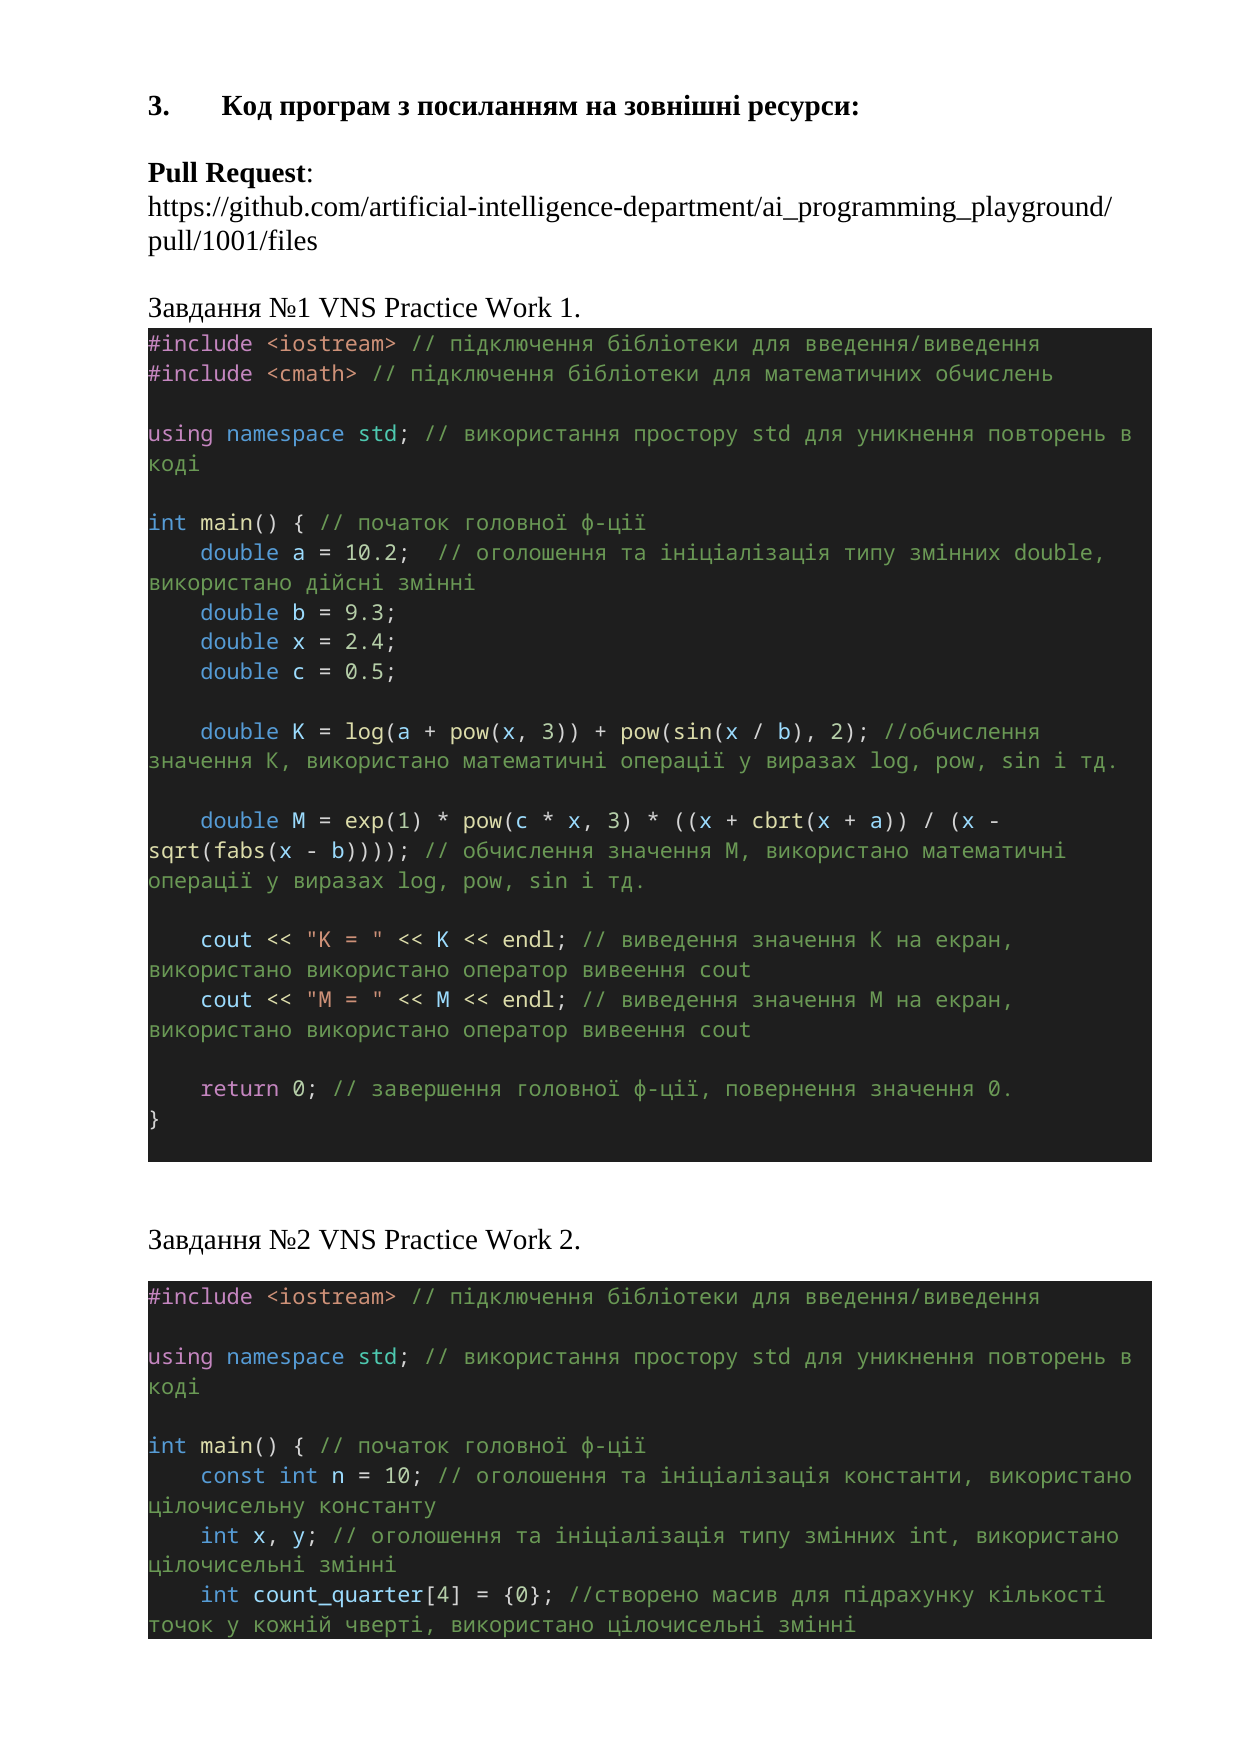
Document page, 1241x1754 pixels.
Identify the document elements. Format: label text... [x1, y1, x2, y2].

text using namespace std; // використання простору std для уникнення повторень в коді [148, 418, 1152, 477]
text int x, y; // оголошення та ініціалізація типу змінних int, використано цілочисельні змінні [148, 1519, 1152, 1579]
text cout << "K = " << K << endl; // виведення значення К на екран, використано використано оператор вивеення cout [148, 924, 1152, 984]
text #include <cmath> // підключення бібліотеки для математичних обчислень [148, 358, 1152, 388]
text using namespace std; // використання простору std для уникнення повторень в коді [148, 1341, 1152, 1400]
text const int n = 10; // оголошення та ініціалізація константи, використано цілочисельну константу [148, 1460, 1152, 1519]
text #include <iostream> // підключення бібліотеки для введення/виведення [148, 1281, 1152, 1311]
text int main() { // початок головної ф-ції [148, 507, 1152, 537]
text double K = log(a + pow(x, 3)) + pow(sin(x / b), 2); //обчислення значення К, використано математичні операції у виразах log, pow, sin і тд. [148, 716, 1152, 775]
text int count_quarter[4] = {0}; //створено масив для підрахунку кількості точок у кожній чверті, використано цілочисельні змінні [148, 1579, 1152, 1639]
text double a = 10.2; // оголошення та ініціалізація типу змінних double, використано дійсні змінні [148, 537, 1152, 596]
text Завдання №1 VNS Practice Work 1. [148, 290, 1152, 323]
text double M = exp(1) * pow(c * x, 3) * ((x + cbrt(x + a)) / (x - sqrt(fabs(x - b)))); // обчислення значення M, використано математичні операції у виразах log, pow, sin і тд. [148, 805, 1152, 894]
text } [148, 1103, 1152, 1133]
text Завдання №2 VNS Practice Work 2. [148, 1222, 1152, 1255]
text return 0; // завершення головної ф-ції, повернення значення 0. [148, 1073, 1152, 1103]
text cout << "M = " << M << endl; // виведення значення M на екран, використано використано оператор вивеення cout [148, 984, 1152, 1043]
text int main() { // початок головної ф-ції [148, 1430, 1152, 1460]
text 3. Код програм з посиланням на зовнішні ресурси: [148, 88, 1152, 122]
text #include <iostream> // підключення бібліотеки для введення/виведення [148, 328, 1152, 358]
text double c = 0.5; [148, 656, 1152, 686]
text double b = 9.3; [148, 596, 1152, 626]
text Pull Request: https://github.com/artificial-intelligence-department/ai_programming_playground/pull/1001/files [148, 156, 1152, 256]
text double x = 2.4; [148, 626, 1152, 656]
